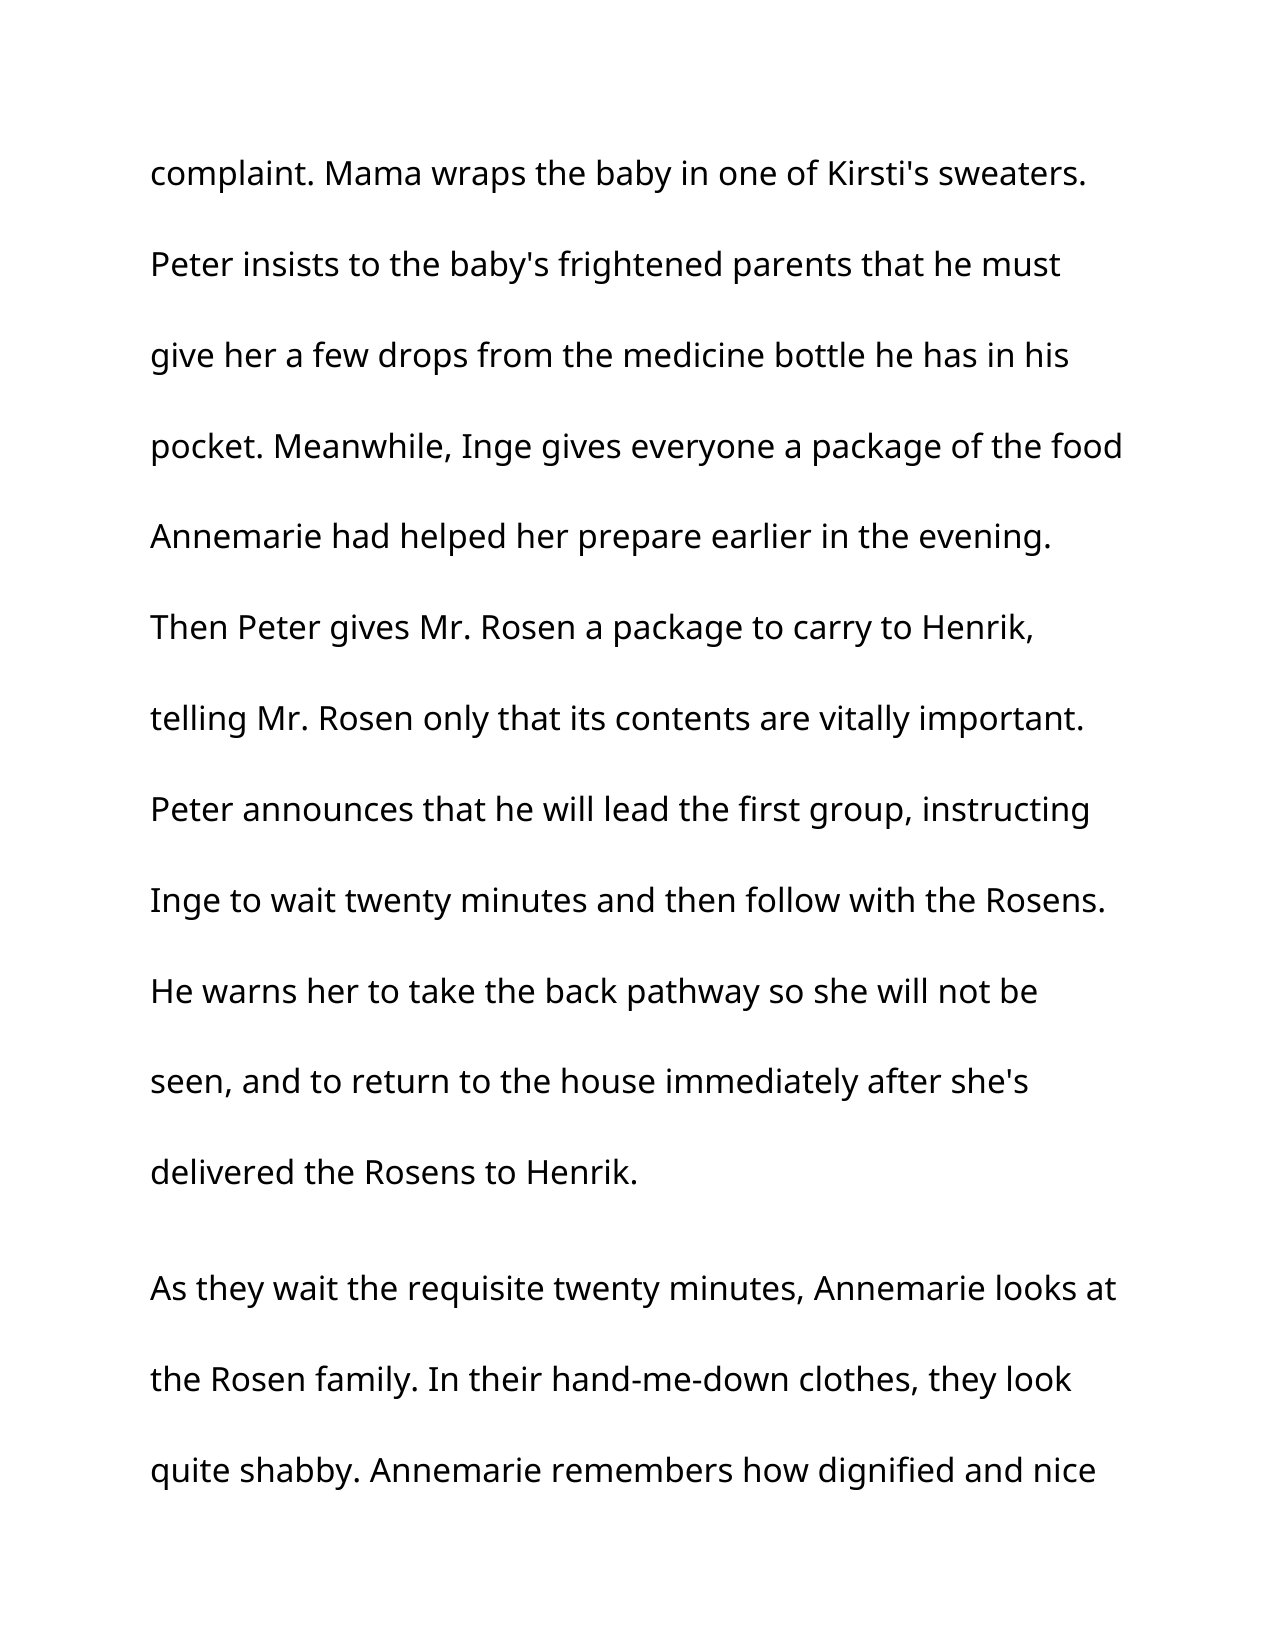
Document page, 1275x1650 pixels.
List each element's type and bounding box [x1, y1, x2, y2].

text [150, 1265, 1125, 1492]
text [150, 150, 1125, 1194]
